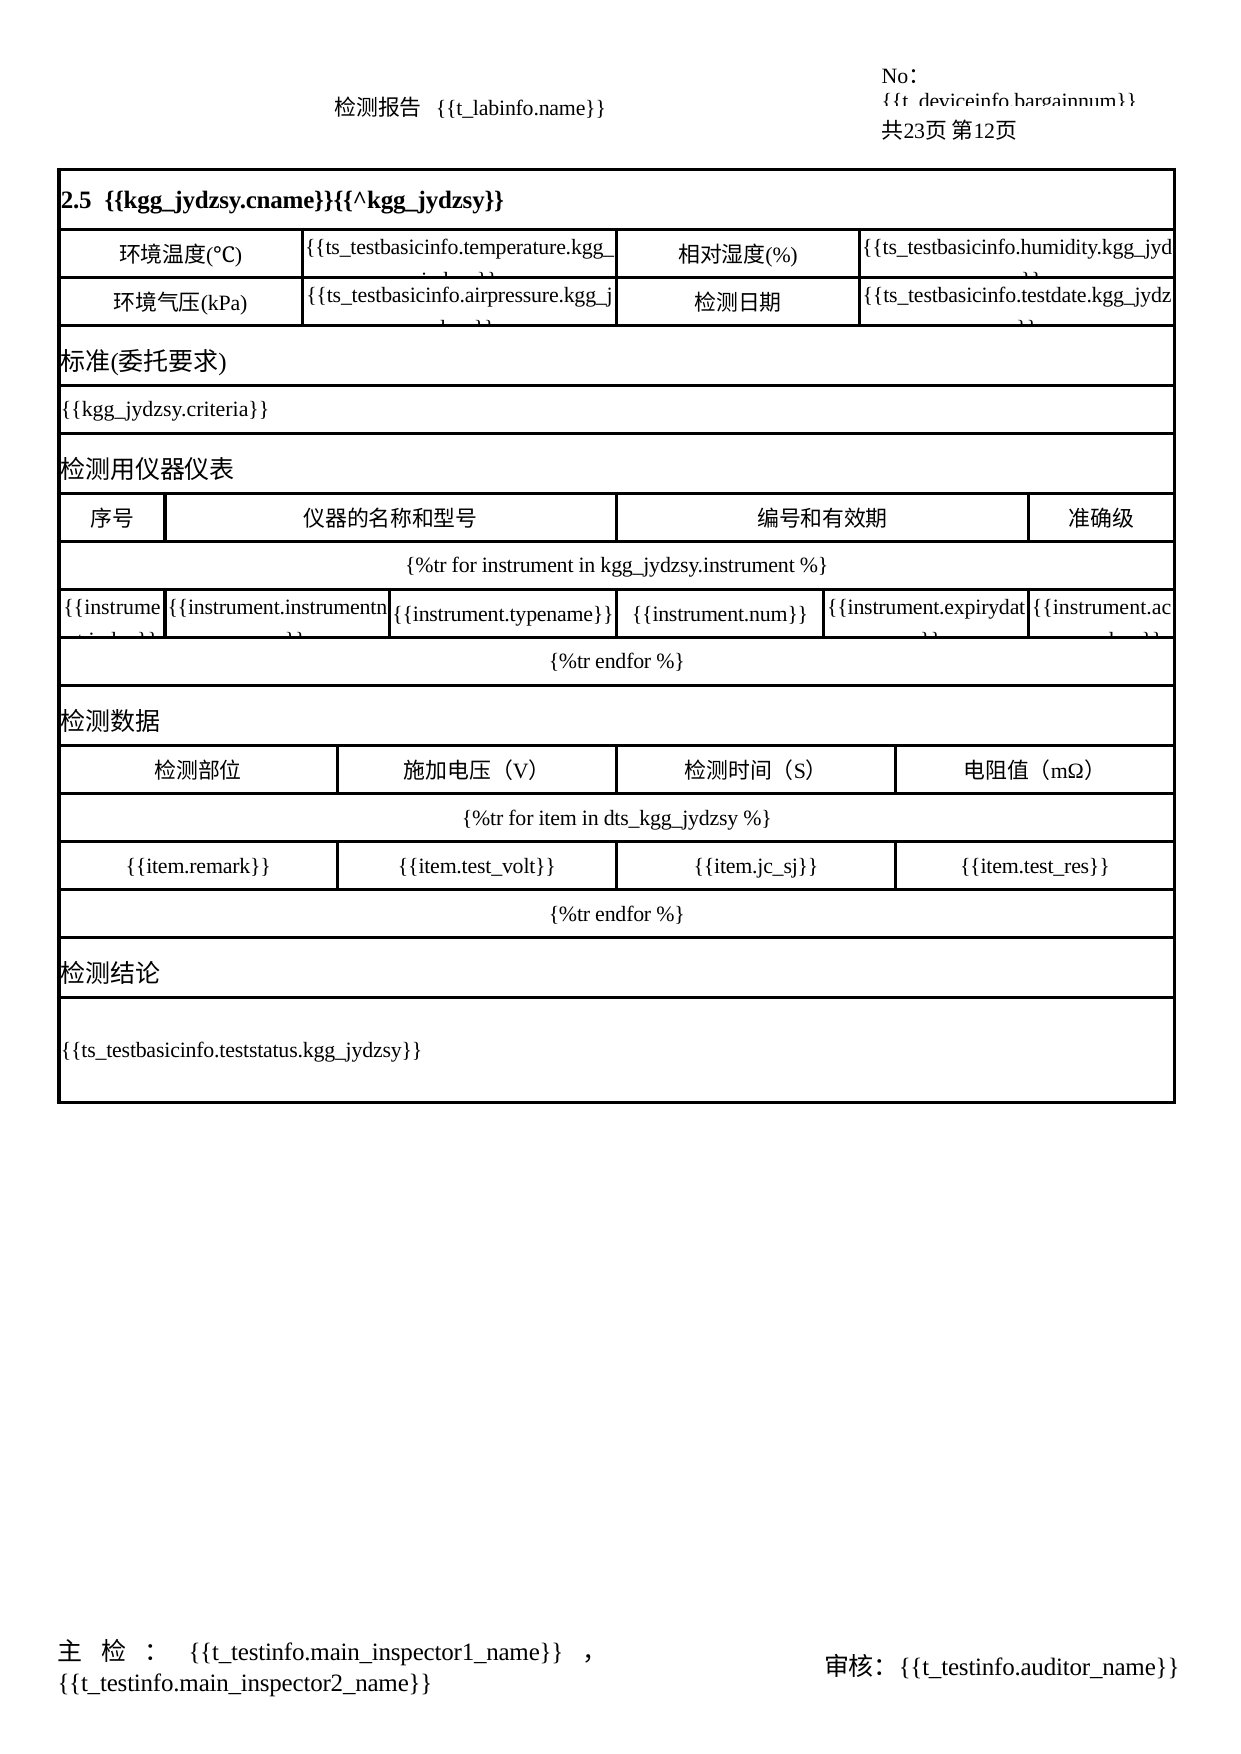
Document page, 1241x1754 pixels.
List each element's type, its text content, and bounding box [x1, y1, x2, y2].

table_cell {{instrument.num}} [618, 591, 822, 636]
table_cell {{item.jc_sj}} [618, 843, 894, 888]
table_cell {{ts_testbasicinfo.humidity.kgg_jydzsy}} [861, 231, 1173, 276]
table_cell {%tr endfor %} [61, 891, 1173, 936]
table_header {{kgg_jydzsy.cname}}{{^kgg_jydzsy}} [61, 171, 1173, 227]
table_cell {{instrument.instrumentname}} [167, 591, 388, 636]
table_cell 检测日期 [618, 279, 858, 323]
table_cell 准确级 [1030, 495, 1173, 539]
table_cell 编号和有效期 [618, 495, 1027, 539]
table_cell {{instrument.accuracyclass}} [1030, 591, 1173, 636]
table_cell 标准(委托要求) [61, 327, 1173, 383]
table_cell 施加电压（V） [339, 747, 615, 792]
table_cell {{ts_testbasicinfo.testdate.kgg_jydzsy}} [861, 279, 1173, 323]
table_cell {{kgg_jydzsy.criteria}} [61, 387, 1173, 432]
table_cell 检测用仪器仪表 [61, 435, 1173, 492]
table_cell {{item.remark}} [61, 843, 336, 888]
table_cell {%tr for instrument in kgg_jydzsy.instrument %} [61, 543, 1173, 588]
table_cell 序号 [61, 495, 163, 539]
table_cell {{item.test_res}} [897, 843, 1173, 888]
table_cell 相对湿度(%) [618, 231, 858, 276]
table_cell 环境气压(kPa) [61, 279, 301, 323]
table_cell 电阻值（mΩ） [897, 747, 1173, 792]
table_cell {%tr endfor %} [61, 639, 1173, 684]
table_cell {{item.test_volt}} [339, 843, 615, 888]
table_cell 检测数据 [61, 687, 1173, 744]
table_cell 环境温度(℃) [61, 231, 301, 276]
table_cell {{instrument.expirydate}} [825, 591, 1027, 636]
table_cell {{ts_testbasicinfo.airpressure.kgg_jydzsy}} [304, 279, 615, 323]
table_cell {{instrument.index}} [61, 591, 163, 636]
table_cell {{ts_testbasicinfo.teststatus.kgg_jydzsy}} [61, 999, 1173, 1101]
table_cell 仪器的名称和型号 [167, 495, 615, 539]
table_cell 检测部位 [61, 747, 336, 792]
table_cell {%tr for item in dts_kgg_jydzsy %} [61, 795, 1173, 840]
table_cell {{instrument.typename}} [391, 591, 615, 636]
table_cell {{ts_testbasicinfo.temperature.kgg_jydzsy}} [304, 231, 615, 276]
table_cell 检测结论 [61, 939, 1173, 996]
table_cell 检测时间（S） [618, 747, 894, 792]
